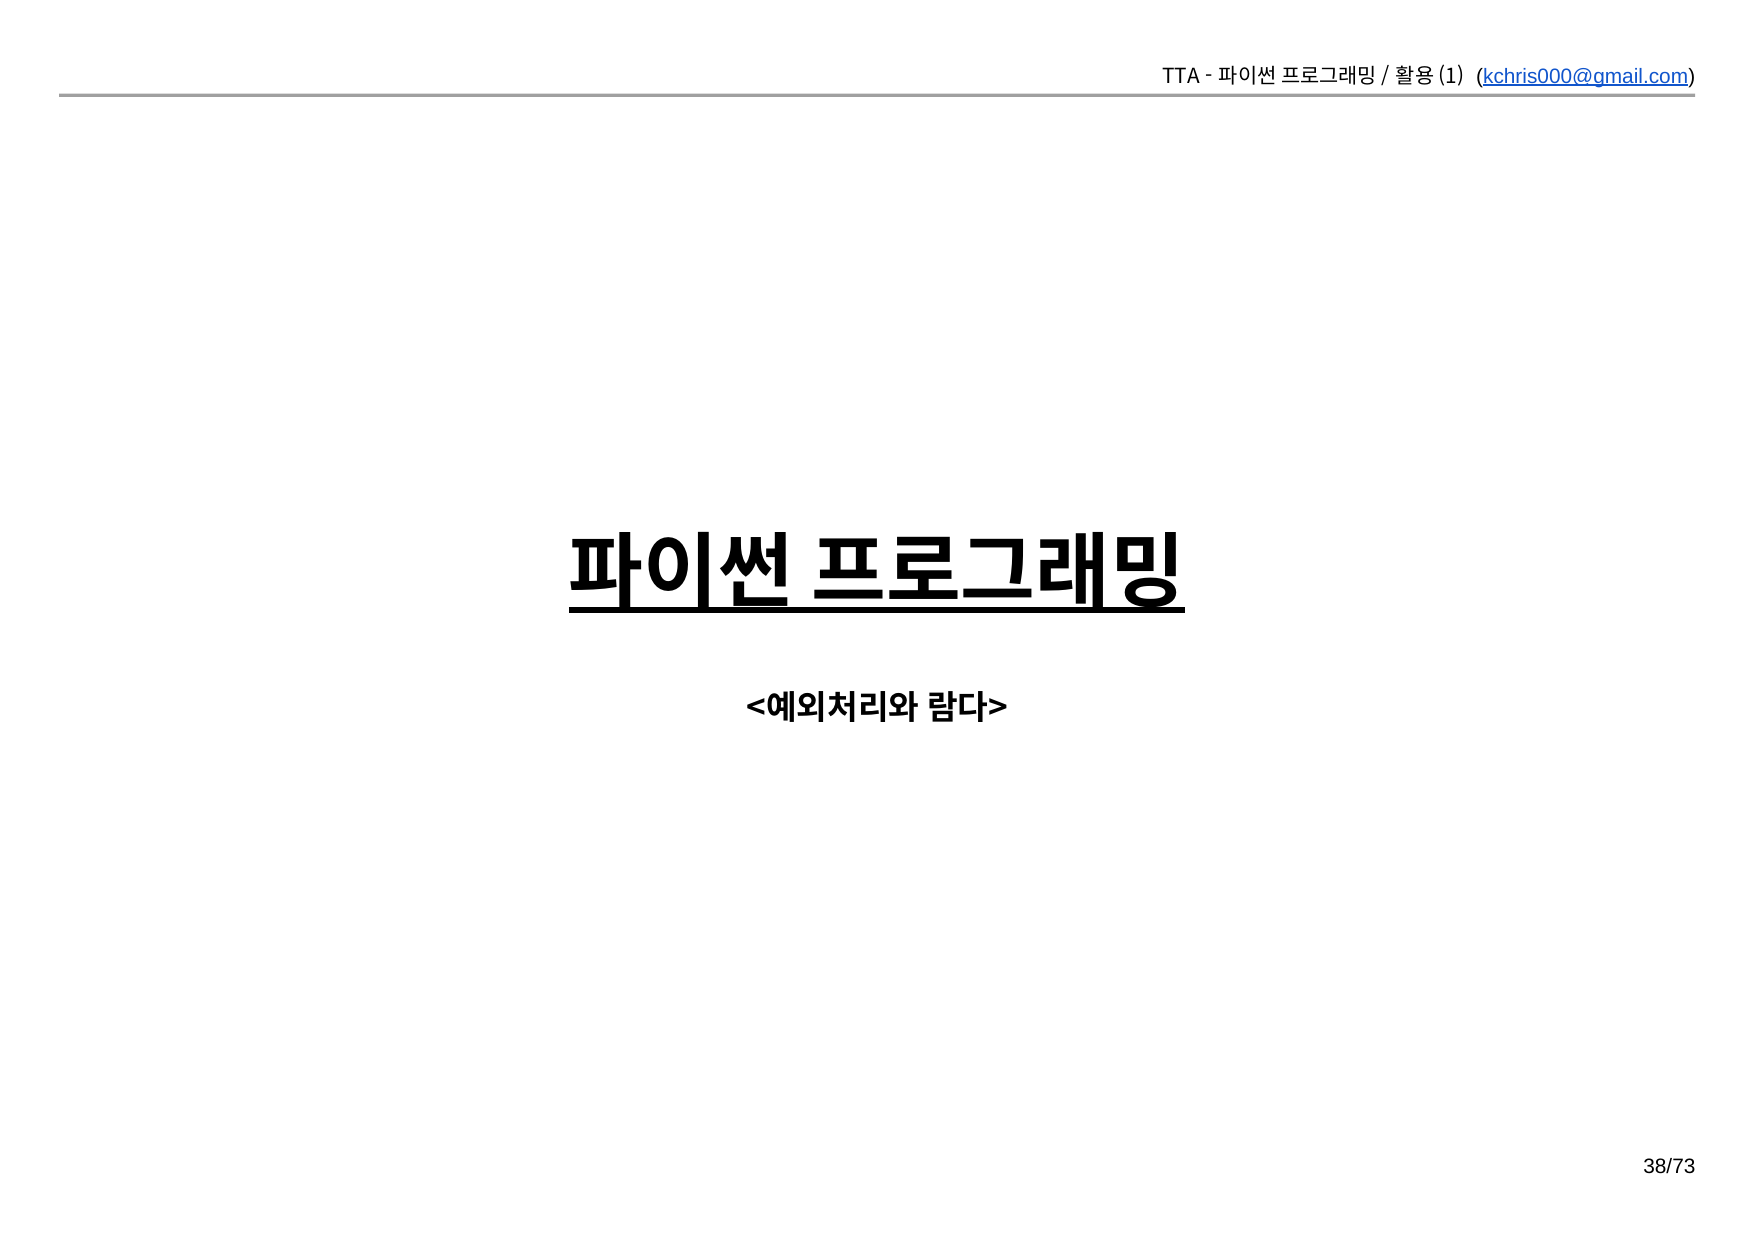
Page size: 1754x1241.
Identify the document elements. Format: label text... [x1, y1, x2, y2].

text <예외처리와 람다> [59, 681, 1695, 729]
title 파이썬 프로그래밍 [59, 507, 1695, 624]
